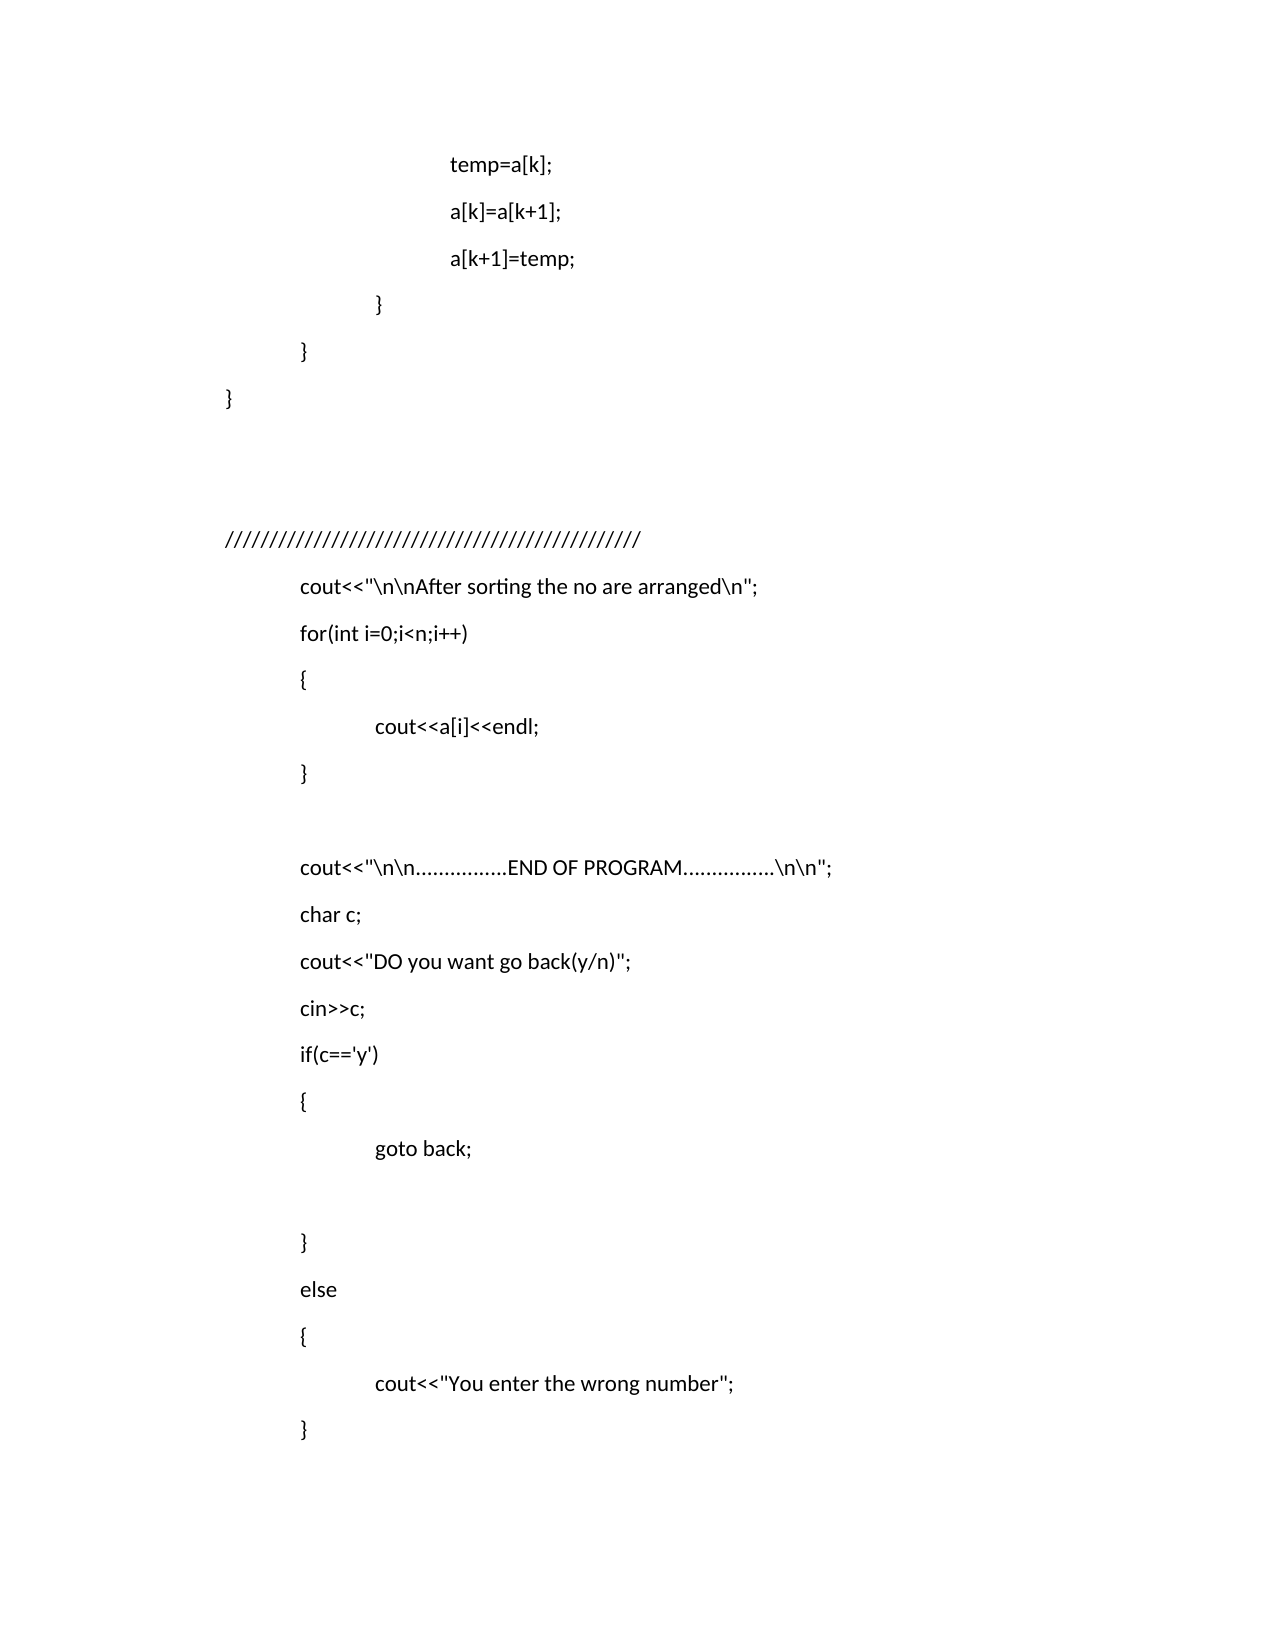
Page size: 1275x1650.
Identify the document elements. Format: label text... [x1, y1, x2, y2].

text } [150, 291, 1125, 319]
text if(c=='y') [150, 1041, 1125, 1069]
text cin>>c; [150, 994, 1125, 1022]
text a[k+1]=temp; [150, 244, 1125, 272]
text } [150, 1416, 1125, 1444]
text cout<<"You enter the wrong number"; [150, 1369, 1125, 1397]
text cout<<"DO you want go back(y/n)"; [150, 947, 1125, 975]
text cout<<"\n\n................END OF PROGRAM................\n\n"; [150, 853, 1125, 881]
text } [150, 759, 1125, 787]
text goto back; [150, 1134, 1125, 1162]
text /////////////////////////////////////////////// [150, 525, 1125, 553]
text { [150, 1087, 1125, 1116]
text } [150, 1228, 1125, 1256]
text for(int i=0;i<n;i++) [150, 619, 1125, 647]
text char c; [150, 900, 1125, 928]
text } [150, 337, 1125, 366]
text temp=a[k]; [150, 150, 1125, 178]
text else [150, 1275, 1125, 1303]
text a[k]=a[k+1]; [150, 197, 1125, 225]
text cout<<"\n\nAfter sorting the no are arranged\n"; [150, 572, 1125, 600]
text } [150, 384, 1125, 412]
text { [150, 666, 1125, 694]
text cout<<a[i]<<endl; [150, 712, 1125, 741]
text { [150, 1322, 1125, 1350]
